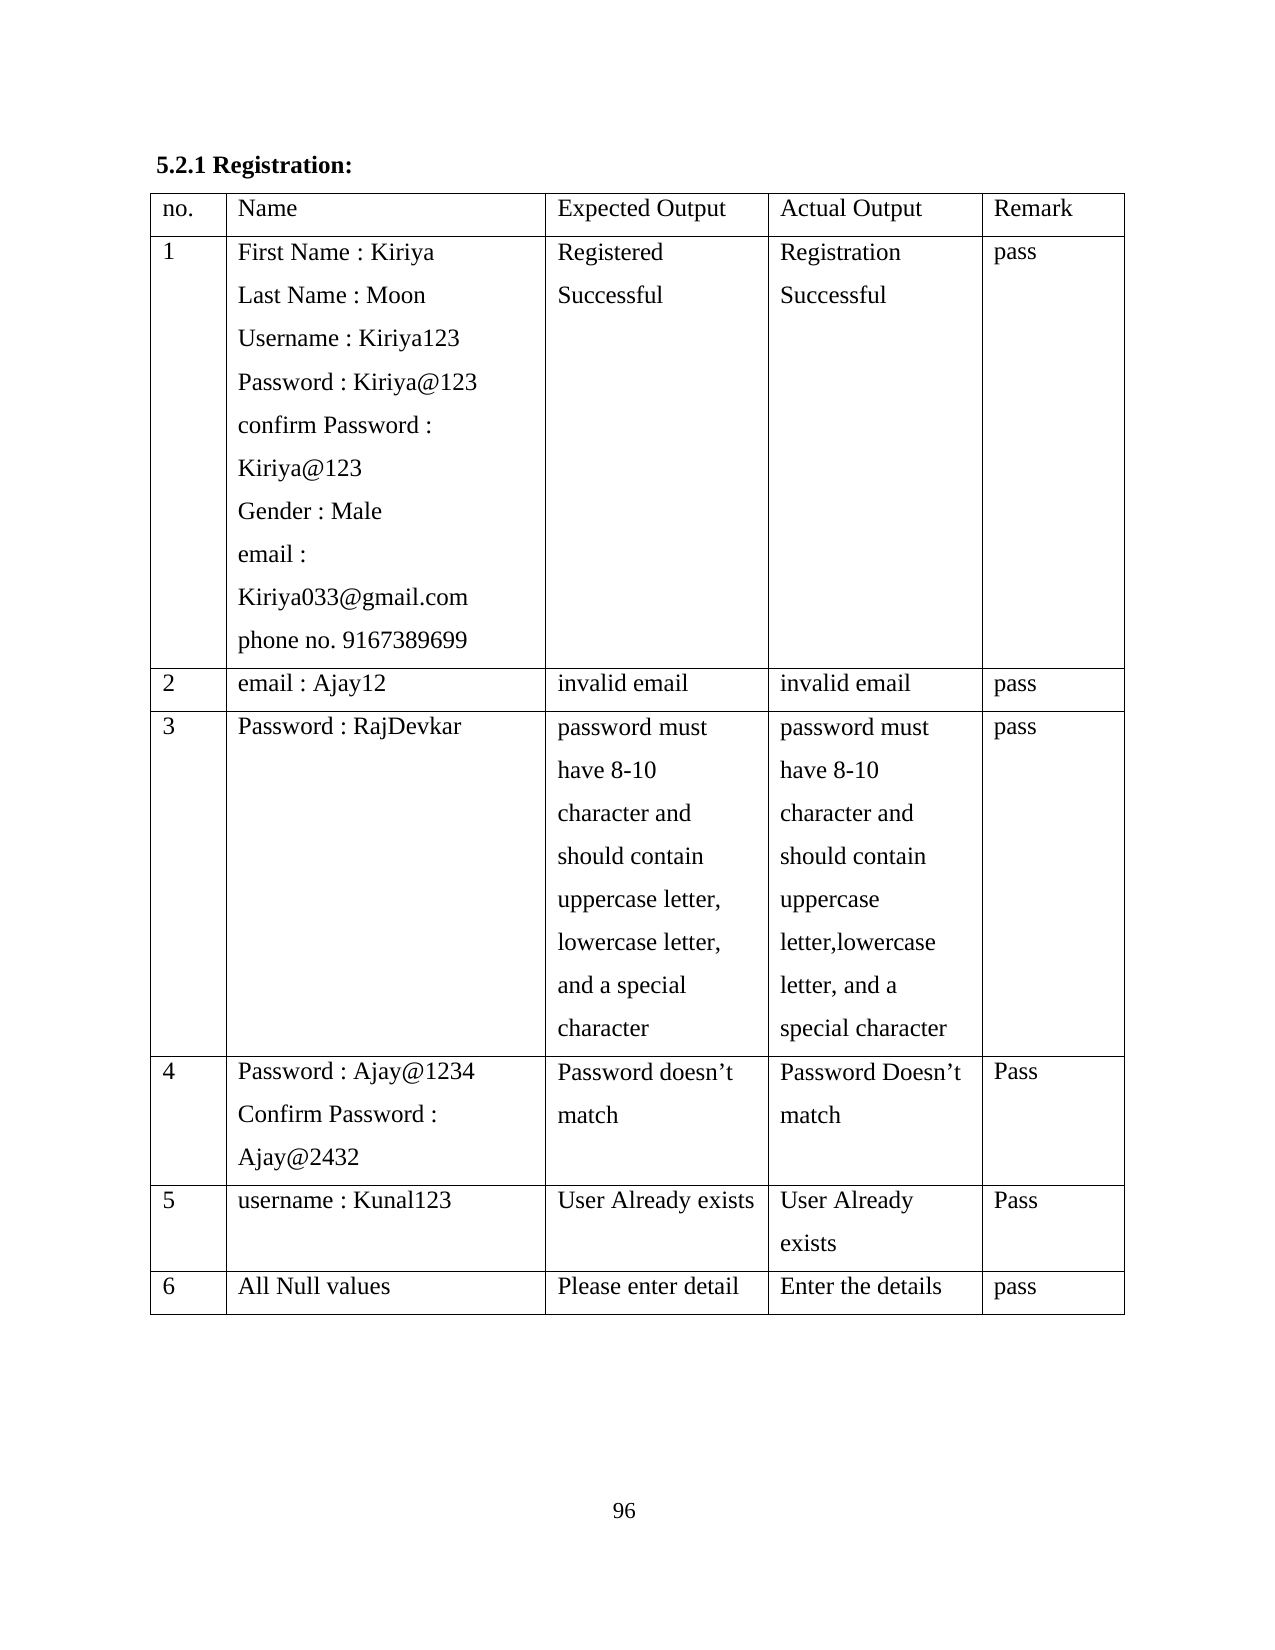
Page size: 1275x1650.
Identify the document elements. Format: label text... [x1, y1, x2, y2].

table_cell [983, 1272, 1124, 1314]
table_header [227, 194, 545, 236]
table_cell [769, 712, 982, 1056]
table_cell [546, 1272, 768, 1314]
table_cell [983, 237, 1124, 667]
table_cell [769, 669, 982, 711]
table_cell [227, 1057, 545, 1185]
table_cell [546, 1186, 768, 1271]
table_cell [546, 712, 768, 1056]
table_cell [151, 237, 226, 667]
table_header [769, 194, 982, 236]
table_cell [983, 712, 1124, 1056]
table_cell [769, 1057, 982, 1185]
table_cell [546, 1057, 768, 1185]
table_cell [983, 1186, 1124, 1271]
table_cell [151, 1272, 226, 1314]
subtitle Registration: [156, 150, 1217, 179]
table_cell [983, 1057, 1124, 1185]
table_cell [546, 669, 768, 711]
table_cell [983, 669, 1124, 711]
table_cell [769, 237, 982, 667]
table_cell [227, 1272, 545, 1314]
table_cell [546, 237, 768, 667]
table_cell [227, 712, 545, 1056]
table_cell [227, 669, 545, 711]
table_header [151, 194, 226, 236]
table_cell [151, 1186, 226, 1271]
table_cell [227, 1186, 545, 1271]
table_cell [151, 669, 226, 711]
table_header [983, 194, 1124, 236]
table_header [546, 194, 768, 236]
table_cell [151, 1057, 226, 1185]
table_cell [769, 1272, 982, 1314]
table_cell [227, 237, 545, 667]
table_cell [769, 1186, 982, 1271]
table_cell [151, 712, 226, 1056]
